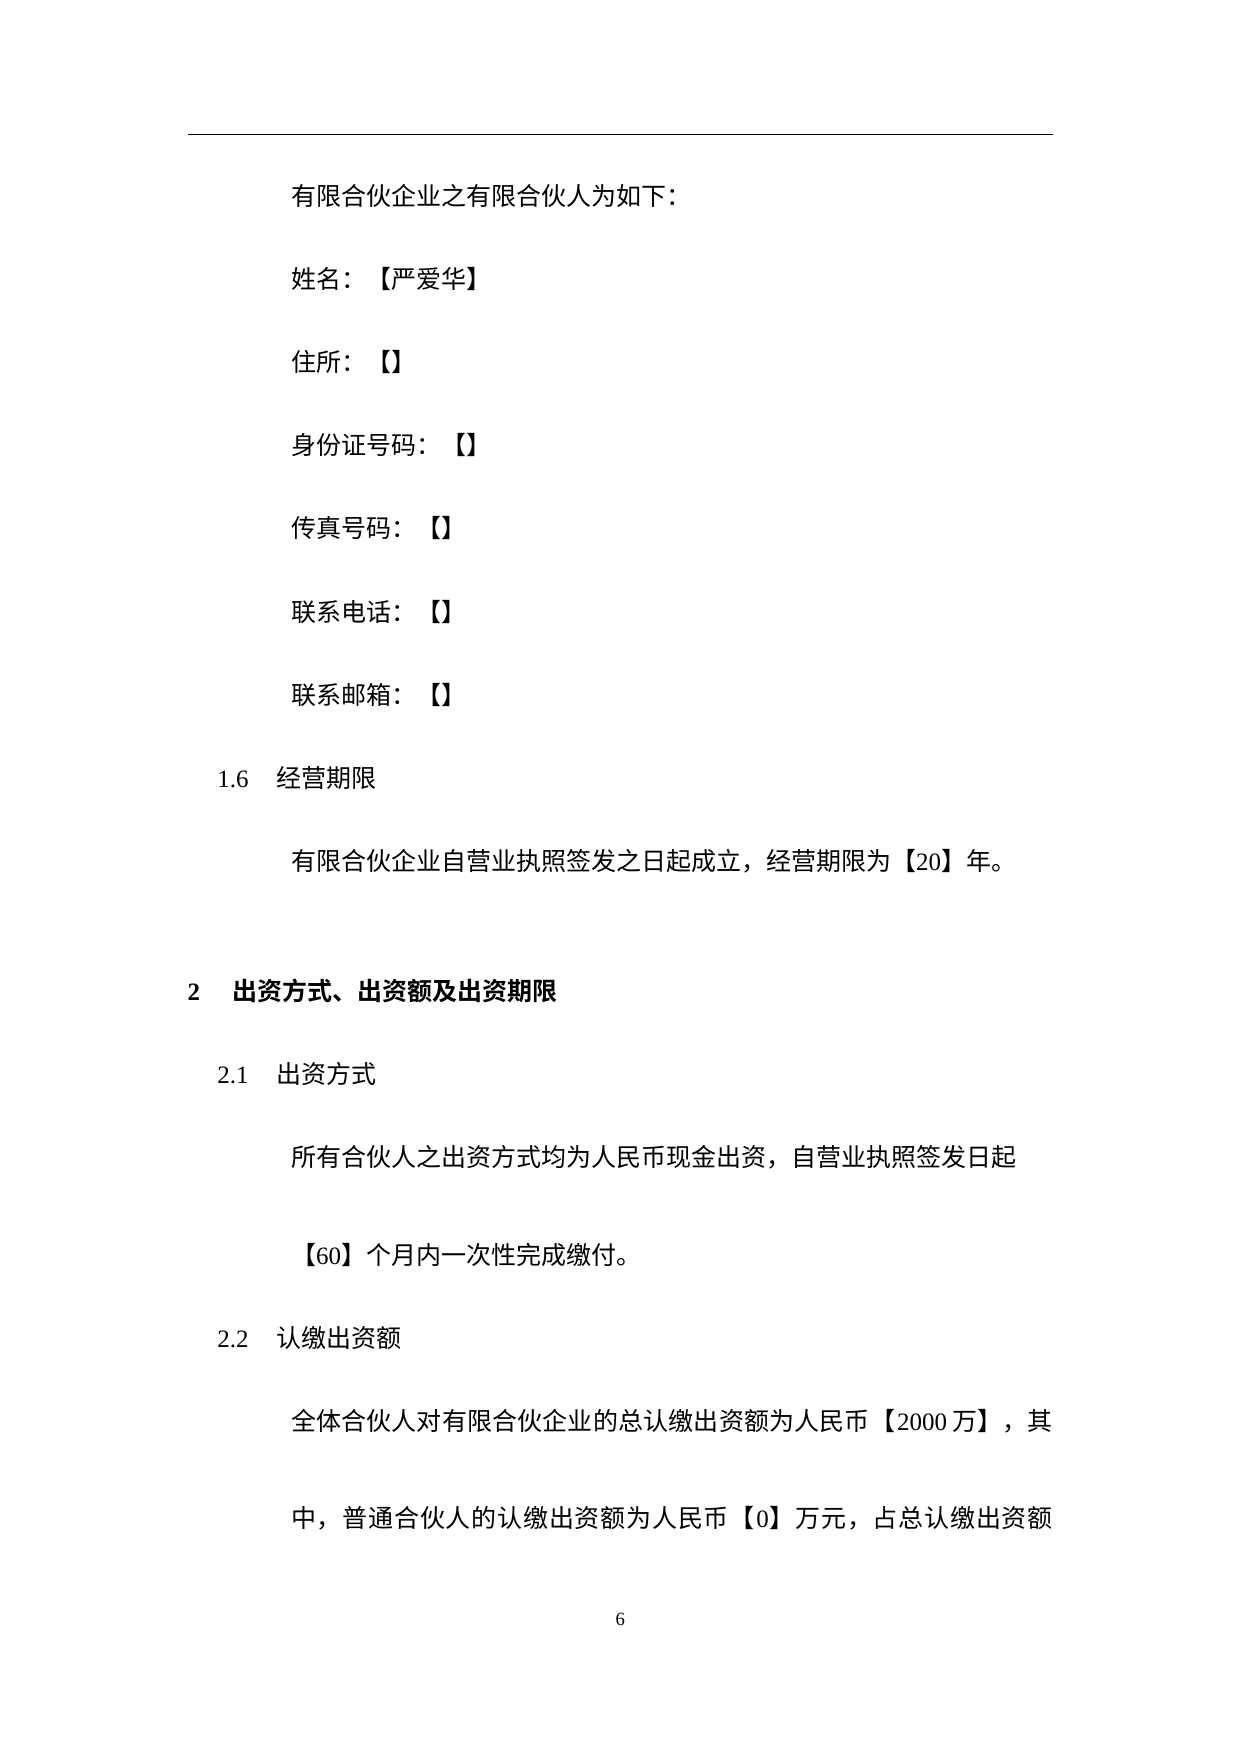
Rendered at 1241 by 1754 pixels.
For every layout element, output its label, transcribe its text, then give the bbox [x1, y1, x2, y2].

list 出资方式、出资额及出资期限 [187, 957, 1053, 1022]
text 有限合伙企业之有限合伙人为如下： [291, 162, 1053, 227]
text 联系电话：【】 [291, 578, 1053, 643]
text 姓名：【严爱华】 [291, 245, 1053, 310]
list 认缴出资额 [217, 1304, 1053, 1369]
text 传真号码：【】 [291, 494, 1053, 559]
list 出资方式 [217, 1040, 1053, 1105]
text 身份证号码：【】 [291, 411, 1053, 476]
text 有限合伙企业自营业执照签发之日起成立，经营期限为【20】年。 [291, 827, 1053, 892]
text 住所：【】 [291, 328, 1053, 393]
text 联系邮箱：【】 [291, 661, 1053, 726]
list 经营期限 [217, 744, 1053, 809]
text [291, 1387, 1053, 1549]
text 所有合伙人之出资方式均为人民币现金出资，自营业执照签发日起【60】个月内一次性完成缴付。 [291, 1123, 1053, 1286]
